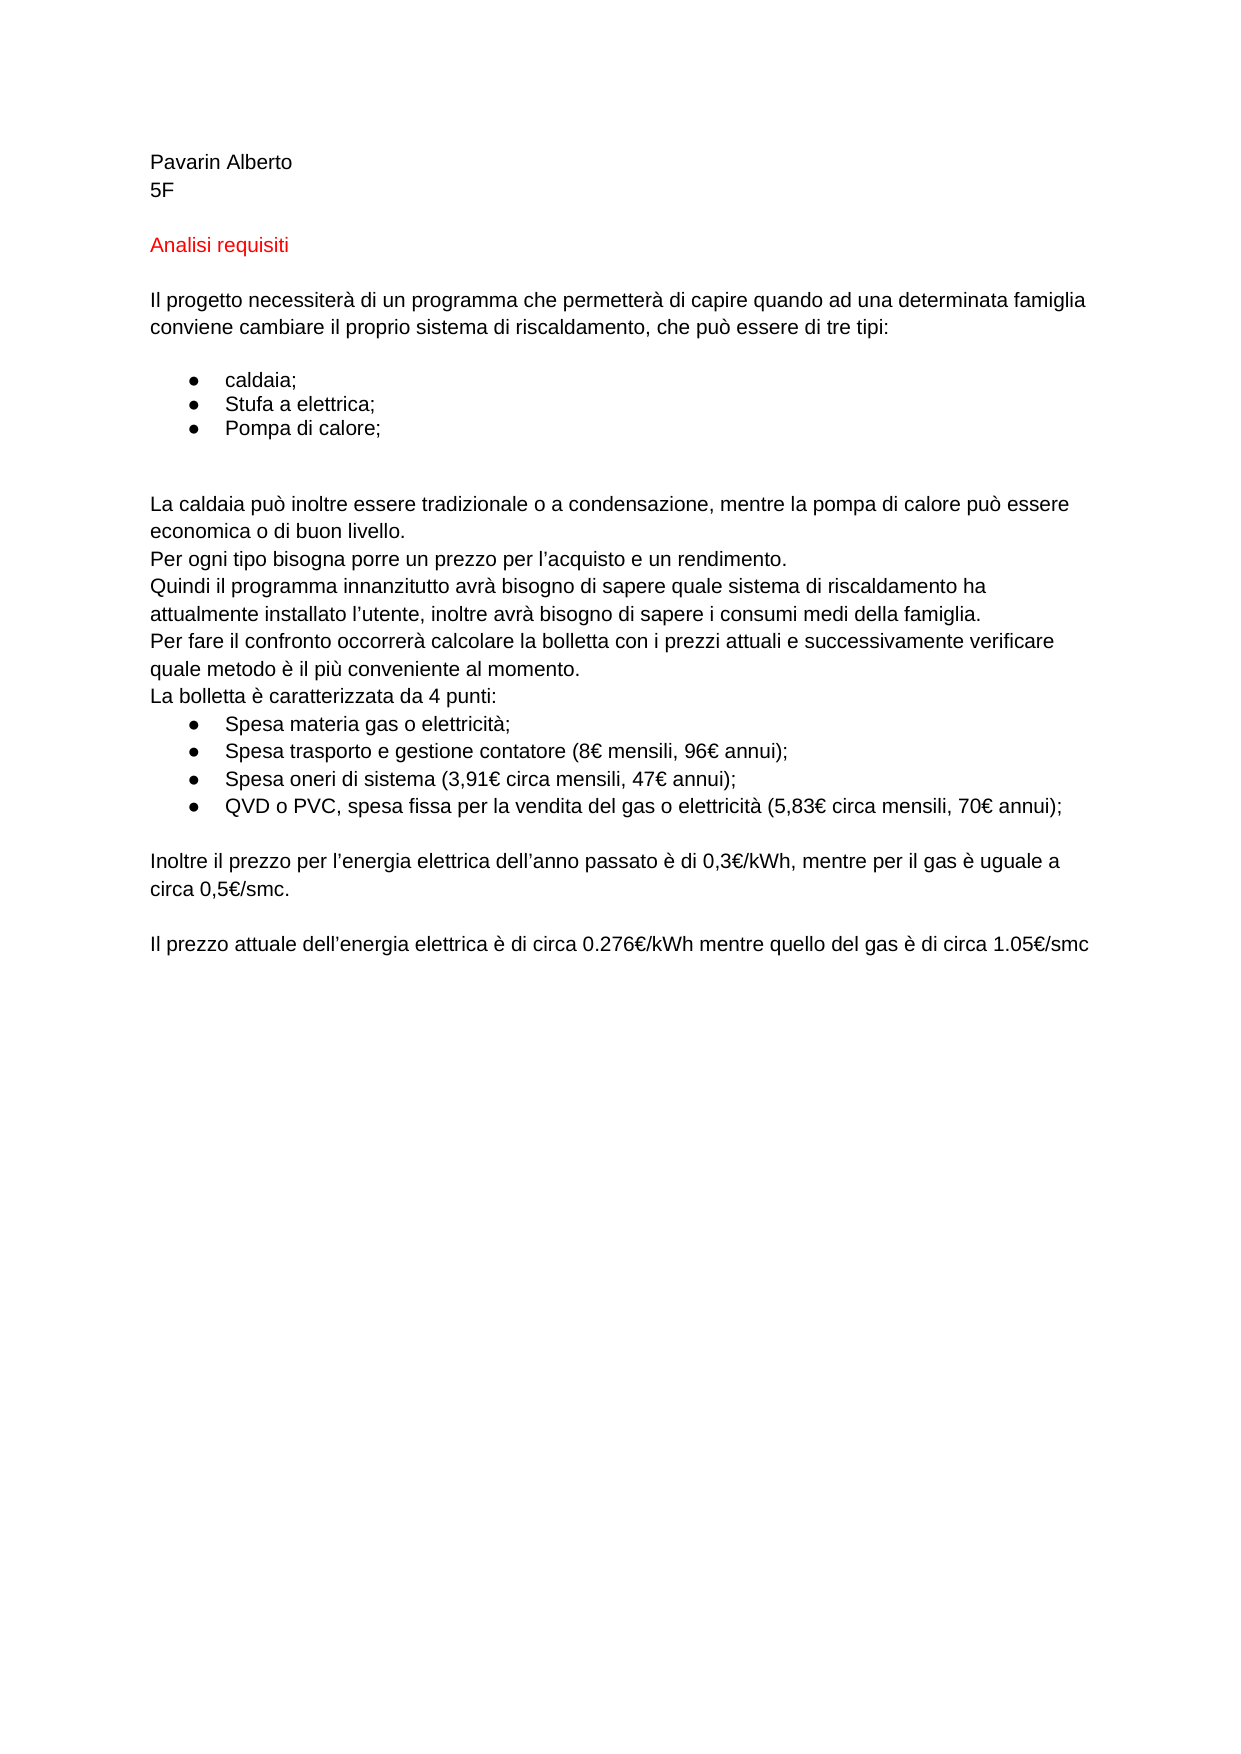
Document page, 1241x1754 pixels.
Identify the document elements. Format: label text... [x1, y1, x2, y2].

text La bolletta è caratterizzata da 4 punti: [150, 684, 1090, 708]
list Pompa di calore; [187, 415, 1090, 439]
text Inoltre il prezzo per l’energia elettrica dell’anno passato è di 0,3€/kWh, mentre per il gas è uguale a circa 0,5€/smc. [150, 849, 1090, 901]
text Il progetto necessiterà di un programma che permetterà di capire quando ad una determinata famiglia conviene cambiare il proprio sistema di riscaldamento, che può essere di tre tipi: [150, 287, 1090, 339]
text Pavarin Alberto [150, 150, 1090, 174]
text Per fare il confronto occorrerà calcolare la bolletta con i prezzi attuali e successivamente verificare quale metodo è il più conveniente al momento. [150, 629, 1090, 681]
text Il prezzo attuale dell’energia elettrica è di circa 0.276€/kWh mentre quello del gas è di circa 1.05€/smc [150, 932, 1090, 956]
list Spesa oneri di sistema (3,91€ circa mensili, 47€ annui); [187, 767, 1090, 791]
list Spesa materia gas o elettricità; [187, 712, 1090, 736]
list caldaia; [187, 367, 1090, 391]
list Spesa trasporto e gestione contatore (8€ mensili, 96€ annui); [187, 739, 1090, 763]
text Per ogni tipo bisogna porre un prezzo per l’acquisto e un rendimento. [150, 547, 1090, 571]
list QVD o PVC, spesa fissa per la vendita del gas o elettricità (5,83€ circa mensili, 70€ annui); [187, 794, 1090, 818]
text La caldaia può inoltre essere tradizionale o a condensazione, mentre la pompa di calore può essere economica o di buon livello. [150, 492, 1090, 543]
text Quindi il programma innanzitutto avrà bisogno di sapere quale sistema di riscaldamento ha attualmente installato l’utente, inoltre avrà bisogno di sapere i consumi medi della famiglia. [150, 574, 1090, 626]
text 5F [150, 177, 1090, 201]
text Analisi requisiti [150, 232, 1090, 256]
list Stufa a elettrica; [187, 391, 1090, 415]
